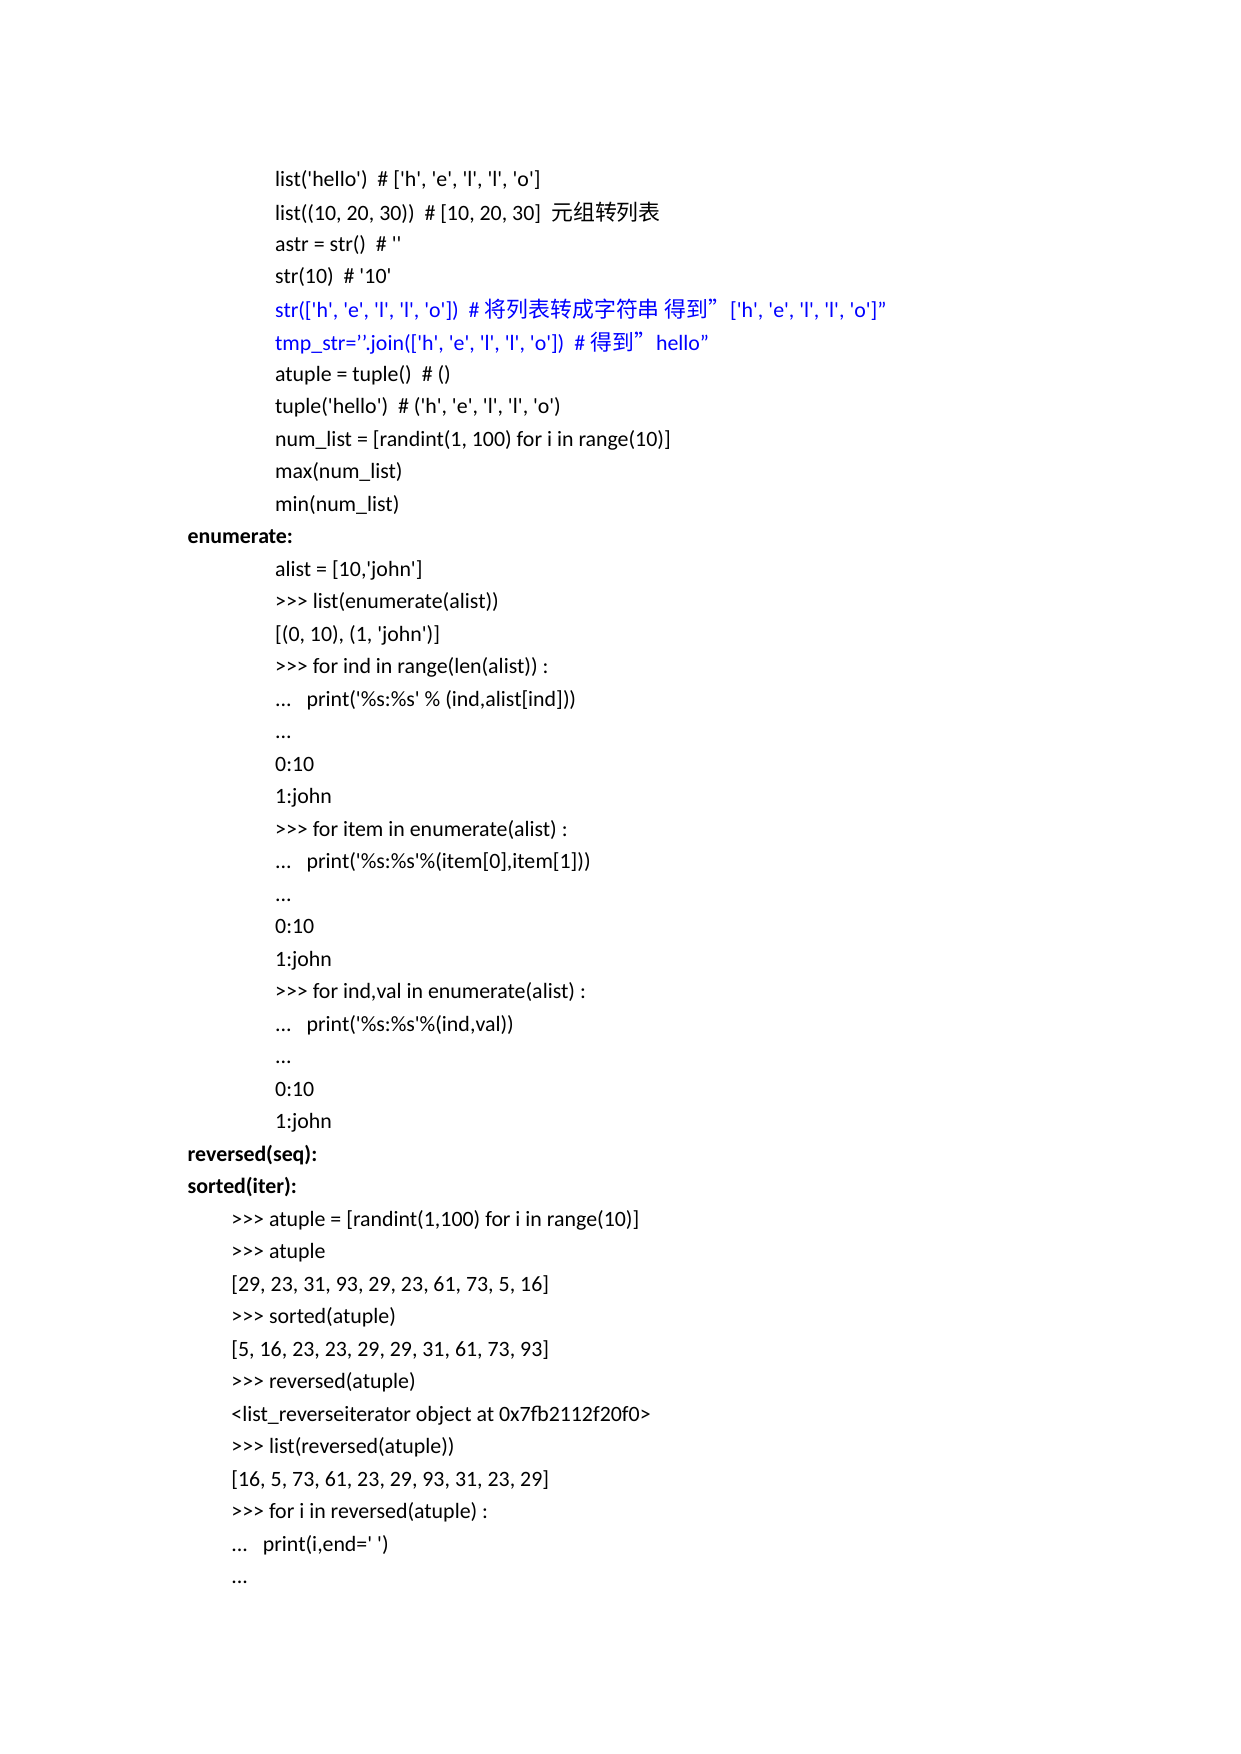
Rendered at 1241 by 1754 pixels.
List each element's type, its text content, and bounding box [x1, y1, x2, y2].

text astr = str() # '' [231, 227, 1053, 259]
text min(num_list) [231, 487, 1053, 519]
text >>> reversed(atuple) [187, 1364, 1053, 1397]
text >>> atuple [187, 1234, 1053, 1267]
text ... print(i,end=' ') [187, 1527, 1053, 1559]
text num_list = [randint(1, 100) for i in range(10)] [231, 422, 1053, 454]
text >>> list(enumerate(alist)) [231, 584, 1053, 617]
text 1:john [231, 942, 1053, 974]
text >>> for item in enumerate(alist) : [231, 812, 1053, 844]
text ... [187, 1559, 1053, 1592]
text alist = [10,'john'] [231, 552, 1053, 584]
text [5, 16, 23, 23, 29, 29, 31, 61, 73, 93] [187, 1332, 1053, 1364]
text 0:10 [231, 747, 1053, 779]
text str(['h', 'e', 'l', 'l', 'o']) # 将列表转成字符串 得到”['h', 'e', 'l', 'l', 'o']” [231, 292, 1053, 324]
text 0:10 [231, 1072, 1053, 1104]
text ... [231, 877, 1053, 909]
text ... print('%s:%s' % (ind,alist[ind])) [231, 682, 1053, 714]
text >>> sorted(atuple) [187, 1299, 1053, 1332]
text 1:john [231, 779, 1053, 812]
text ... [231, 714, 1053, 747]
text max(num_list) [231, 454, 1053, 487]
text [16, 5, 73, 61, 23, 29, 93, 31, 23, 29] [187, 1462, 1053, 1494]
text 1:john [231, 1104, 1053, 1137]
text ... [231, 1039, 1053, 1072]
text >>> atuple = [randint(1,100) for i in range(10)] [187, 1202, 1053, 1234]
text list((10, 20, 30)) # [10, 20, 30] 元组转列表 [231, 194, 1053, 227]
text reversed(seq): [187, 1137, 1053, 1169]
text tmp_str=’’.join(['h', 'e', 'l', 'l', 'o']) # 得到”hello” [231, 324, 1053, 357]
text >>> for ind,val in enumerate(alist) : [231, 974, 1053, 1007]
text str(10) # '10' [231, 259, 1053, 292]
text >>> list(reversed(atuple)) [187, 1429, 1053, 1462]
text >>> for i in reversed(atuple) : [187, 1494, 1053, 1527]
text [29, 23, 31, 93, 29, 23, 61, 73, 5, 16] [187, 1267, 1053, 1299]
text ... print('%s:%s'%(item[0],item[1])) [231, 844, 1053, 877]
text tuple('hello') # ('h', 'e', 'l', 'l', 'o') [231, 389, 1053, 422]
text ... print('%s:%s'%(ind,val)) [231, 1007, 1053, 1039]
text atuple = tuple() # () [231, 357, 1053, 389]
text [(0, 10), (1, 'john')] [231, 617, 1053, 649]
text >>> for ind in range(len(alist)) : [231, 649, 1053, 682]
text enumerate: [187, 519, 1053, 552]
text <list_reverseiterator object at 0x7fb2112f20f0> [187, 1397, 1053, 1429]
text sorted(iter): [187, 1169, 1053, 1202]
text list('hello') # ['h', 'e', 'l', 'l', 'o'] [231, 162, 1053, 194]
text 0:10 [231, 909, 1053, 942]
